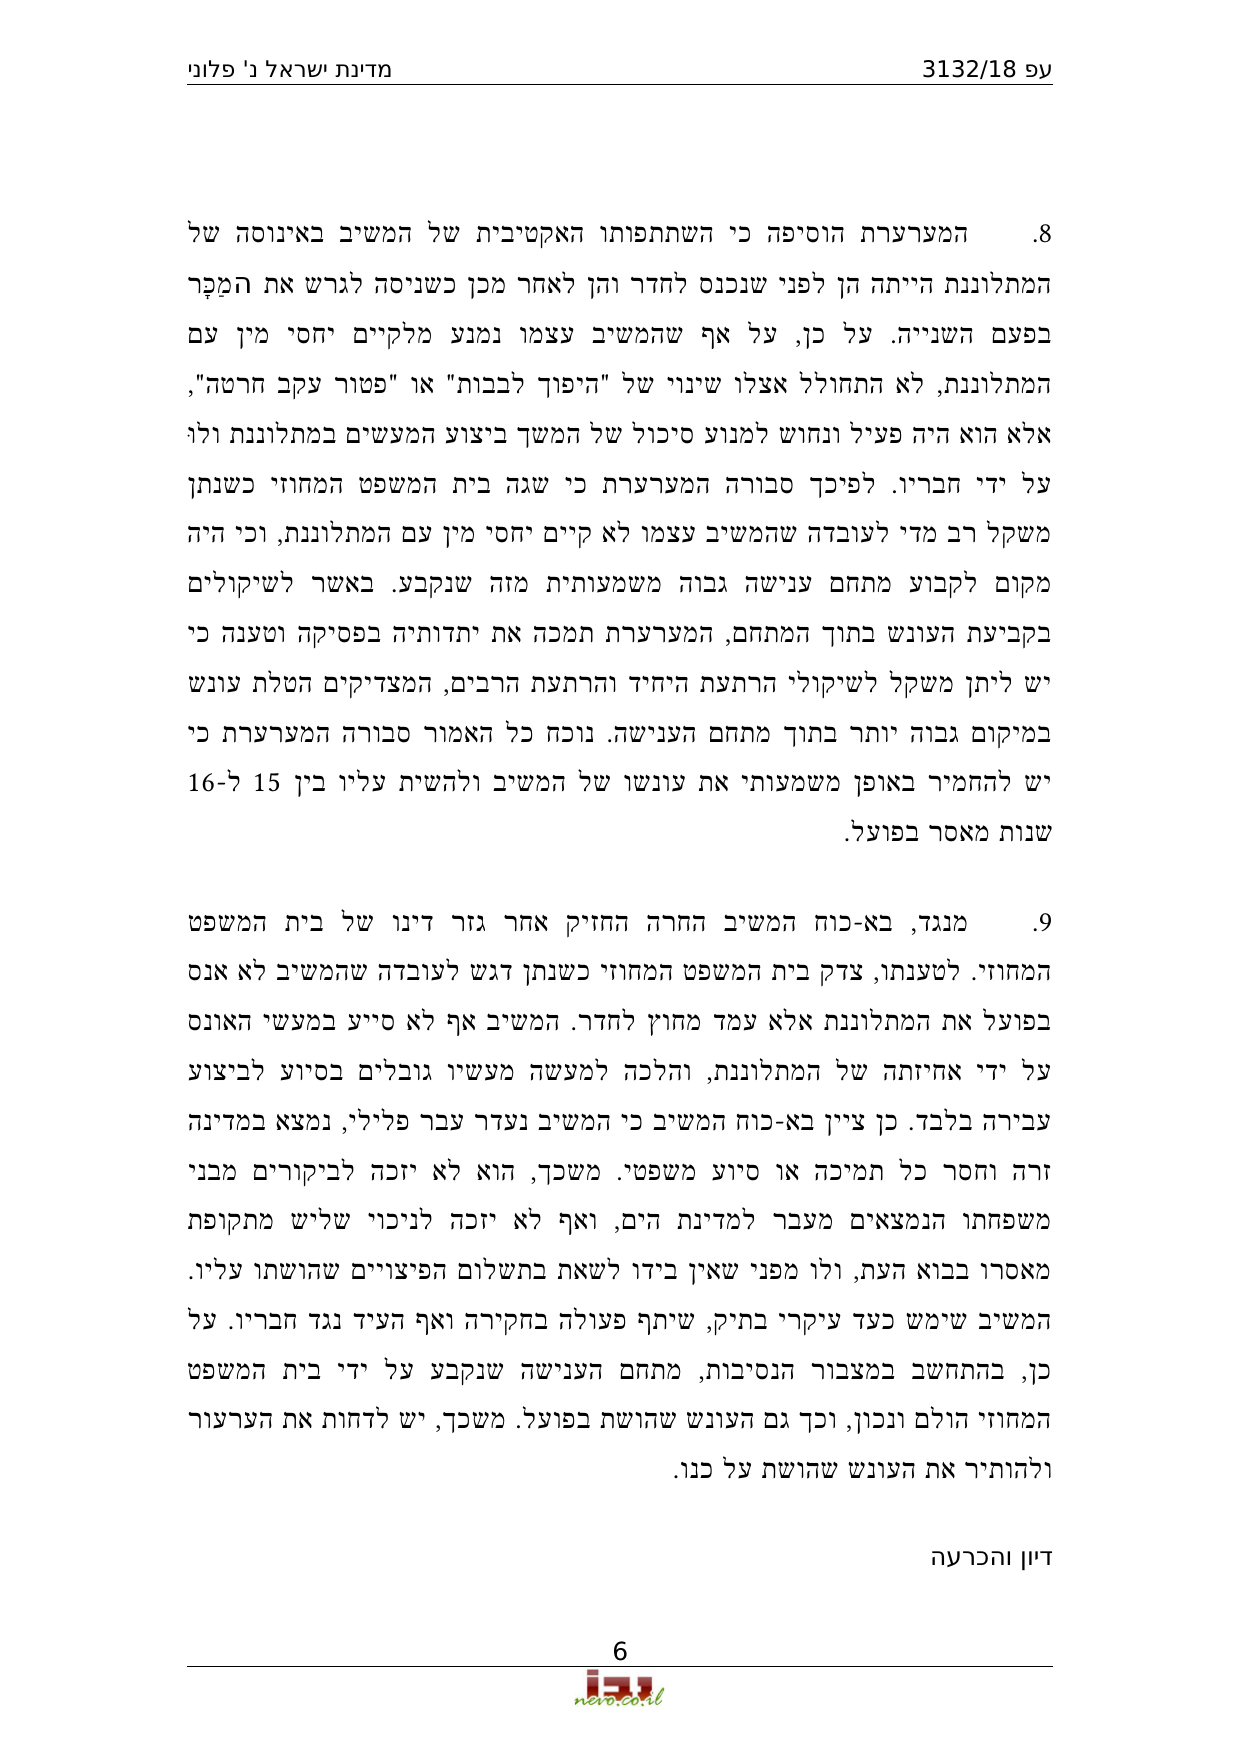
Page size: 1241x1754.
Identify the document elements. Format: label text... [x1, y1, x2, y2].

text דיון והכרעה [187, 1542, 1053, 1571]
list מנגד, בא-כוח המשיב החרה החזיק אחר גזר דינו של בית המשפט המחוזי. לטענתו, צדק בית המשפט המחוזי כשנתן דגש לעובדה שהמשיב לא אנס בפועל את המתלוננת אלא עמד מחוץ לחדר. המשיב אף לא סייע במעשי האונס על ידי אחיזתה של המתלוננת, והלכה למעשה מעשיו גובלים בסיוע לביצוע עבירה בלבד. כן ציין בא-כוח המשיב כי המשיב נעדר עבר פלילי, נמצא במדינה זרה וחסר כל תמיכה או סיוע משפטי. משכך, הוא לא יזכה לביקורים מבני משפחתו הנמצאים מעבר למדינת הים, ואף לא יזכה לניכוי שליש מתקופת מאסרו בבוא העת, ולו מפני שאין בידו לשאת בתשלום הפיצויים שהושתו עליו. המשיב שימש כעד עיקרי בתיק, שיתף פעולה בחקירה ואף העיד נגד חבריו. על כן, בהתחשב במצבור הנסיבות, מתחם הענישה שנקבע על ידי בית המשפט המחוזי הולם ונכון, וכך גם העונש שהושת בפועל. משכך, יש לדחות את הערעור ולהותיר את העונש שהושת על כנו. [187, 905, 1053, 1486]
list המערערת הוסיפה כי השתתפותו האקטיבית של המשיב באינוסה של המתלוננת הייתה הן לפני שנכנס לחדר והן לאחר מכן כשניסה לגרש את המַכָּר בפעם השנייה. על כן, על אף שהמשיב עצמו נמנע מלקיים יחסי מין עם המתלוננת, לא התחולל אצלו שינוי של "היפוך לבבות" או "פטור עקב חרטה", אלא הוא היה פעיל ונחוש למנוע סיכול של המשך ביצוע המעשים במתלוננת ולוּ על ידי חבריו. לפיכך סבורה המערערת כי שגה בית המשפט המחוזי כשנתן משקל רב מדי לעובדה שהמשיב עצמו לא קיים יחסי מין עם המתלוננת, וכי היה מקום לקבוע מתחם ענישה גבוה משמעותית מזה שנקבע. באשר לשיקולים בקביעת העונש בתוך המתחם, המערערת תמכה את יתדותיה בפסיקה וטענה כי יש ליתן משקל לשיקולי הרתעת היחיד והרתעת הרבים, המצדיקים הטלת עונש במיקום גבוה יותר בתוך מתחם הענישה. נוכח כל האמור סבורה המערערת כי יש להחמיר באופן משמעותי את עונשו של המשיב ולהשית עליו בין 15 ל-16 שנות מאסר בפועל. [187, 217, 1053, 849]
picture [574, 1669, 666, 1707]
